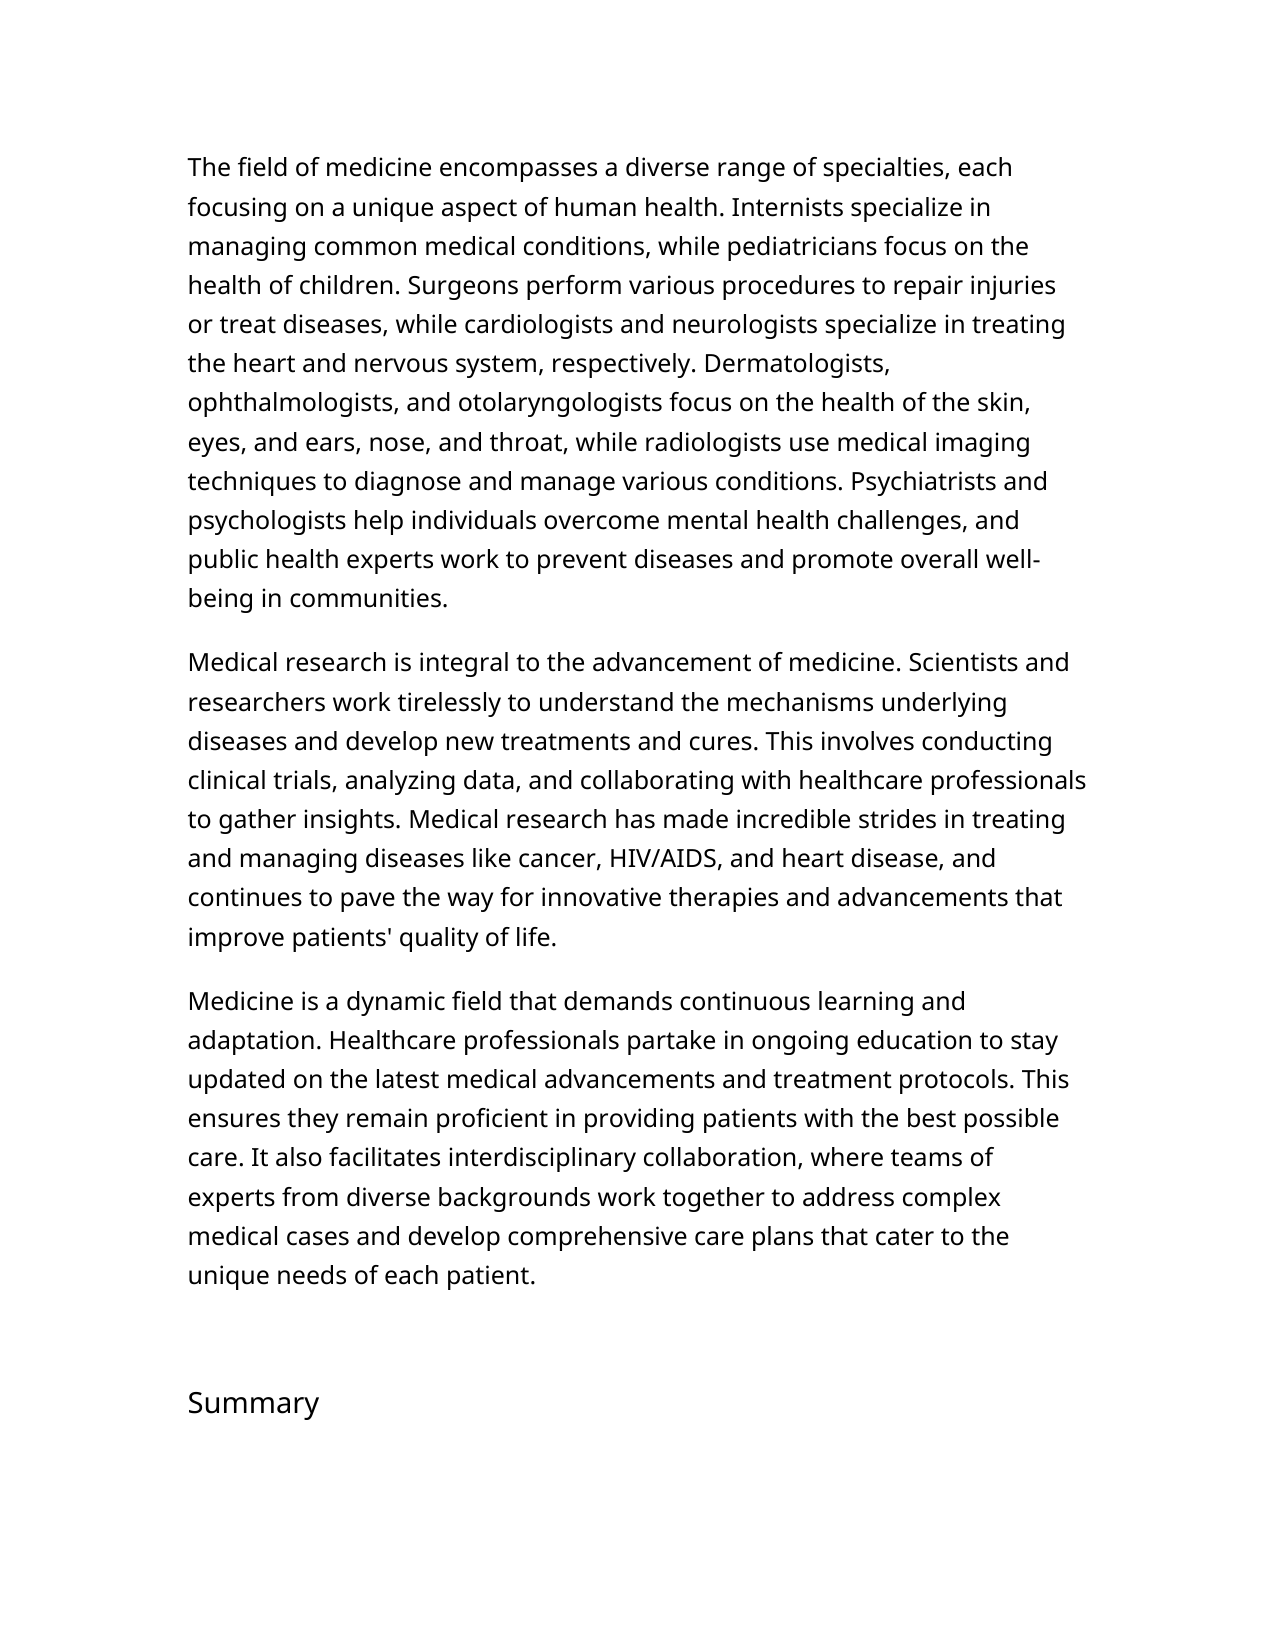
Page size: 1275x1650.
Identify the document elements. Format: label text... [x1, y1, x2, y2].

text Summary [187, 1383, 1087, 1422]
text Medicine is a dynamic field that demands continuous learning and adaptation. Healthcare professionals partake in ongoing education to stay updated on the latest medical advancements and treatment protocols. This ensures they remain proficient in providing patients with the best possible care. It also facilitates interdisciplinary collaboration, where teams of experts from diverse backgrounds work together to address complex medical cases and develop comprehensive care plans that cater to the unique needs of each patient. [187, 983, 1087, 1292]
text Medical research is integral to the advancement of medicine. Scientists and researchers work tirelessly to understand the mechanisms underlying diseases and develop new treatments and cures. This involves conducting clinical trials, analyzing data, and collaborating with healthcare professionals to gather insights. Medical research has made incredible strides in treating and managing diseases like cancer, HIV/AIDS, and heart disease, and continues to pave the way for innovative therapies and advancements that improve patients' quality of life. [187, 645, 1087, 953]
text The field of medicine encompasses a diverse range of specialties, each focusing on a unique aspect of human health. Internists specialize in managing common medical conditions, while pediatricians focus on the health of children. Surgeons perform various procedures to repair injuries or treat diseases, while cardiologists and neurologists specialize in treating the heart and nervous system, respectively. Dermatologists, ophthalmologists, and otolaryngologists focus on the health of the skin, eyes, and ears, nose, and throat, while radiologists use medical imaging techniques to diagnose and manage various conditions. Psychiatrists and psychologists help individuals overcome mental health challenges, and public health experts work to prevent diseases and promote overall well-being in communities. [187, 150, 1087, 615]
